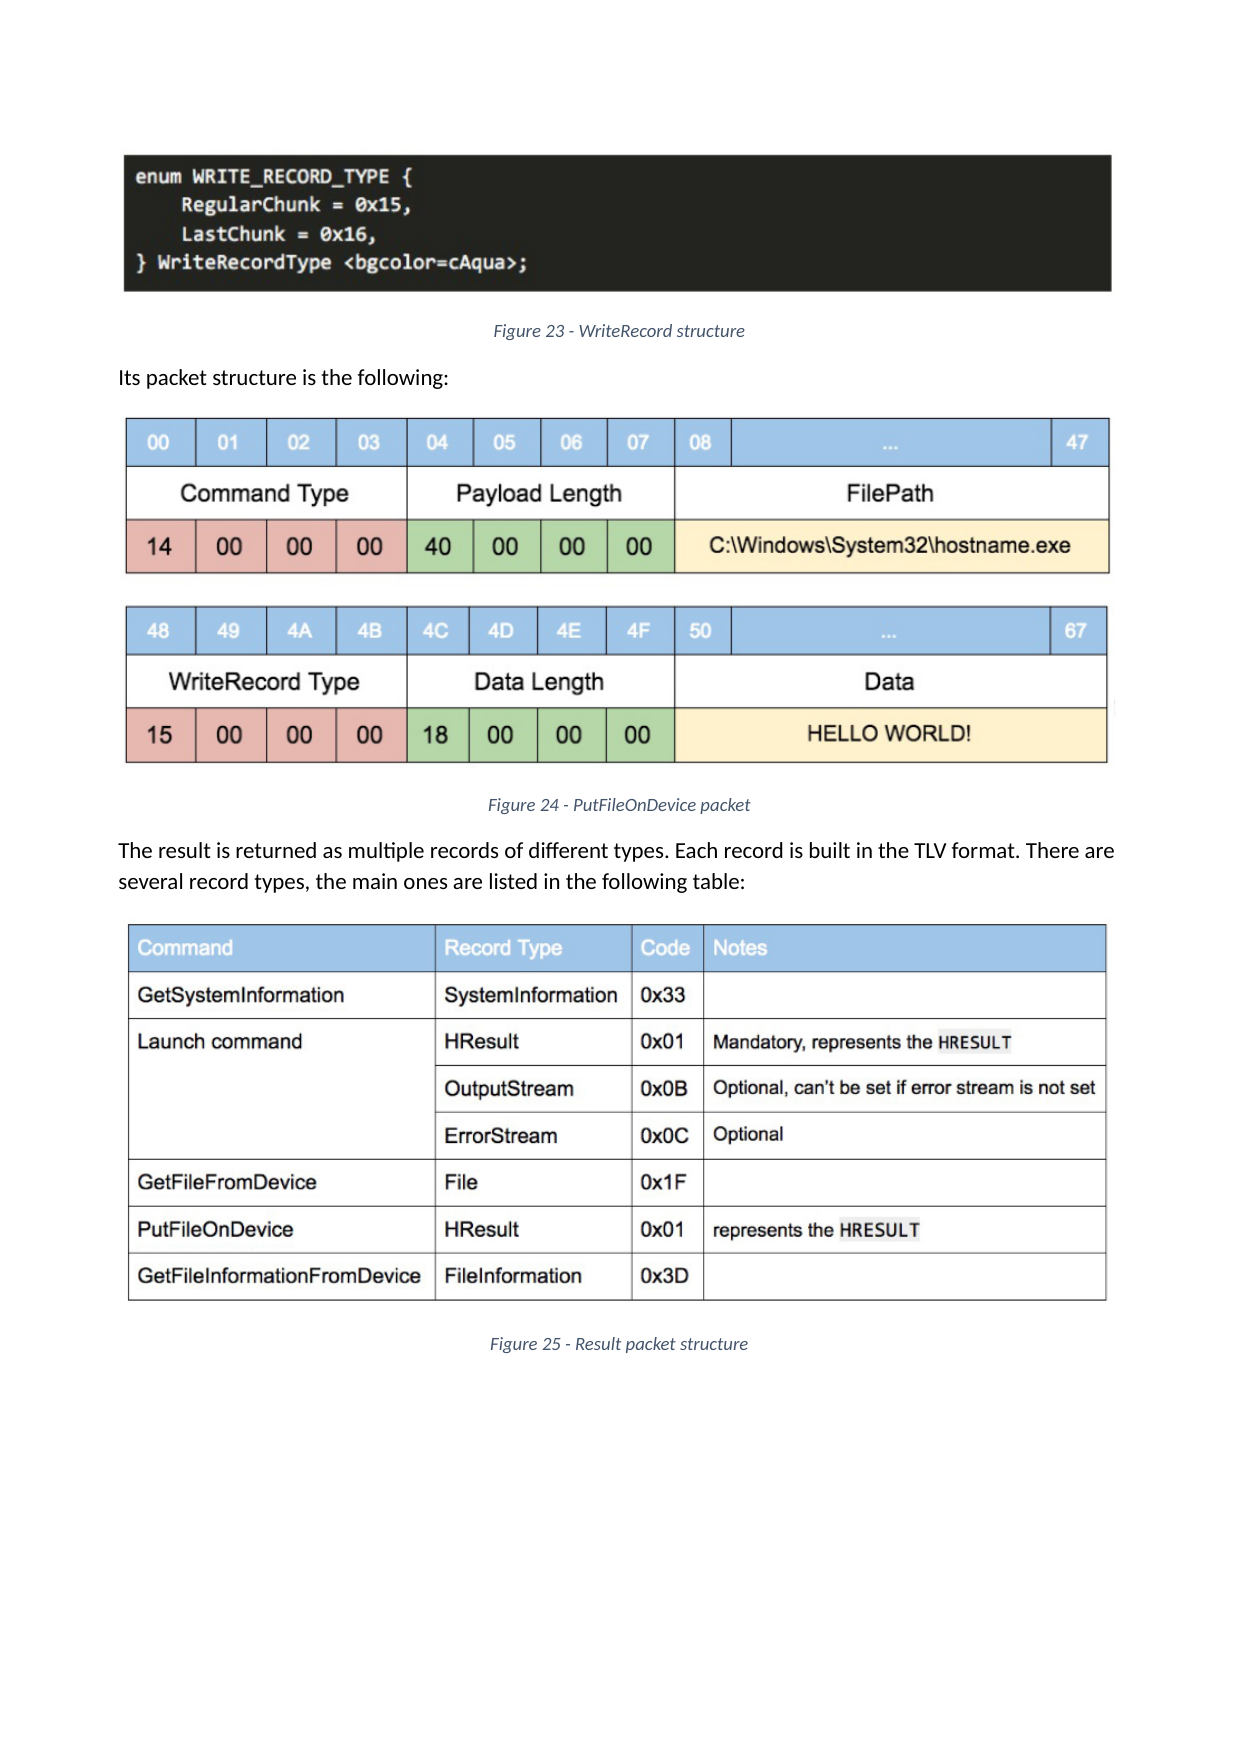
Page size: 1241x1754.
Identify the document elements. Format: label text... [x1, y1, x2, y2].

picture [118, 410, 1123, 774]
text The result is returned as multiple records of different types. Each record is built in the TLV format. There are several record types, the main ones are listed in the following table: [118, 837, 1122, 895]
text Its packet structure is the following: [118, 363, 1122, 391]
picture [118, 147, 1123, 301]
text Figure 23 - WriteRecord structure [118, 319, 1122, 342]
picture [118, 913, 1123, 1313]
text Figure 25 - Result packet structure [118, 1332, 1122, 1355]
text Figure 24 - PutFileOnDevice packet [118, 793, 1122, 816]
